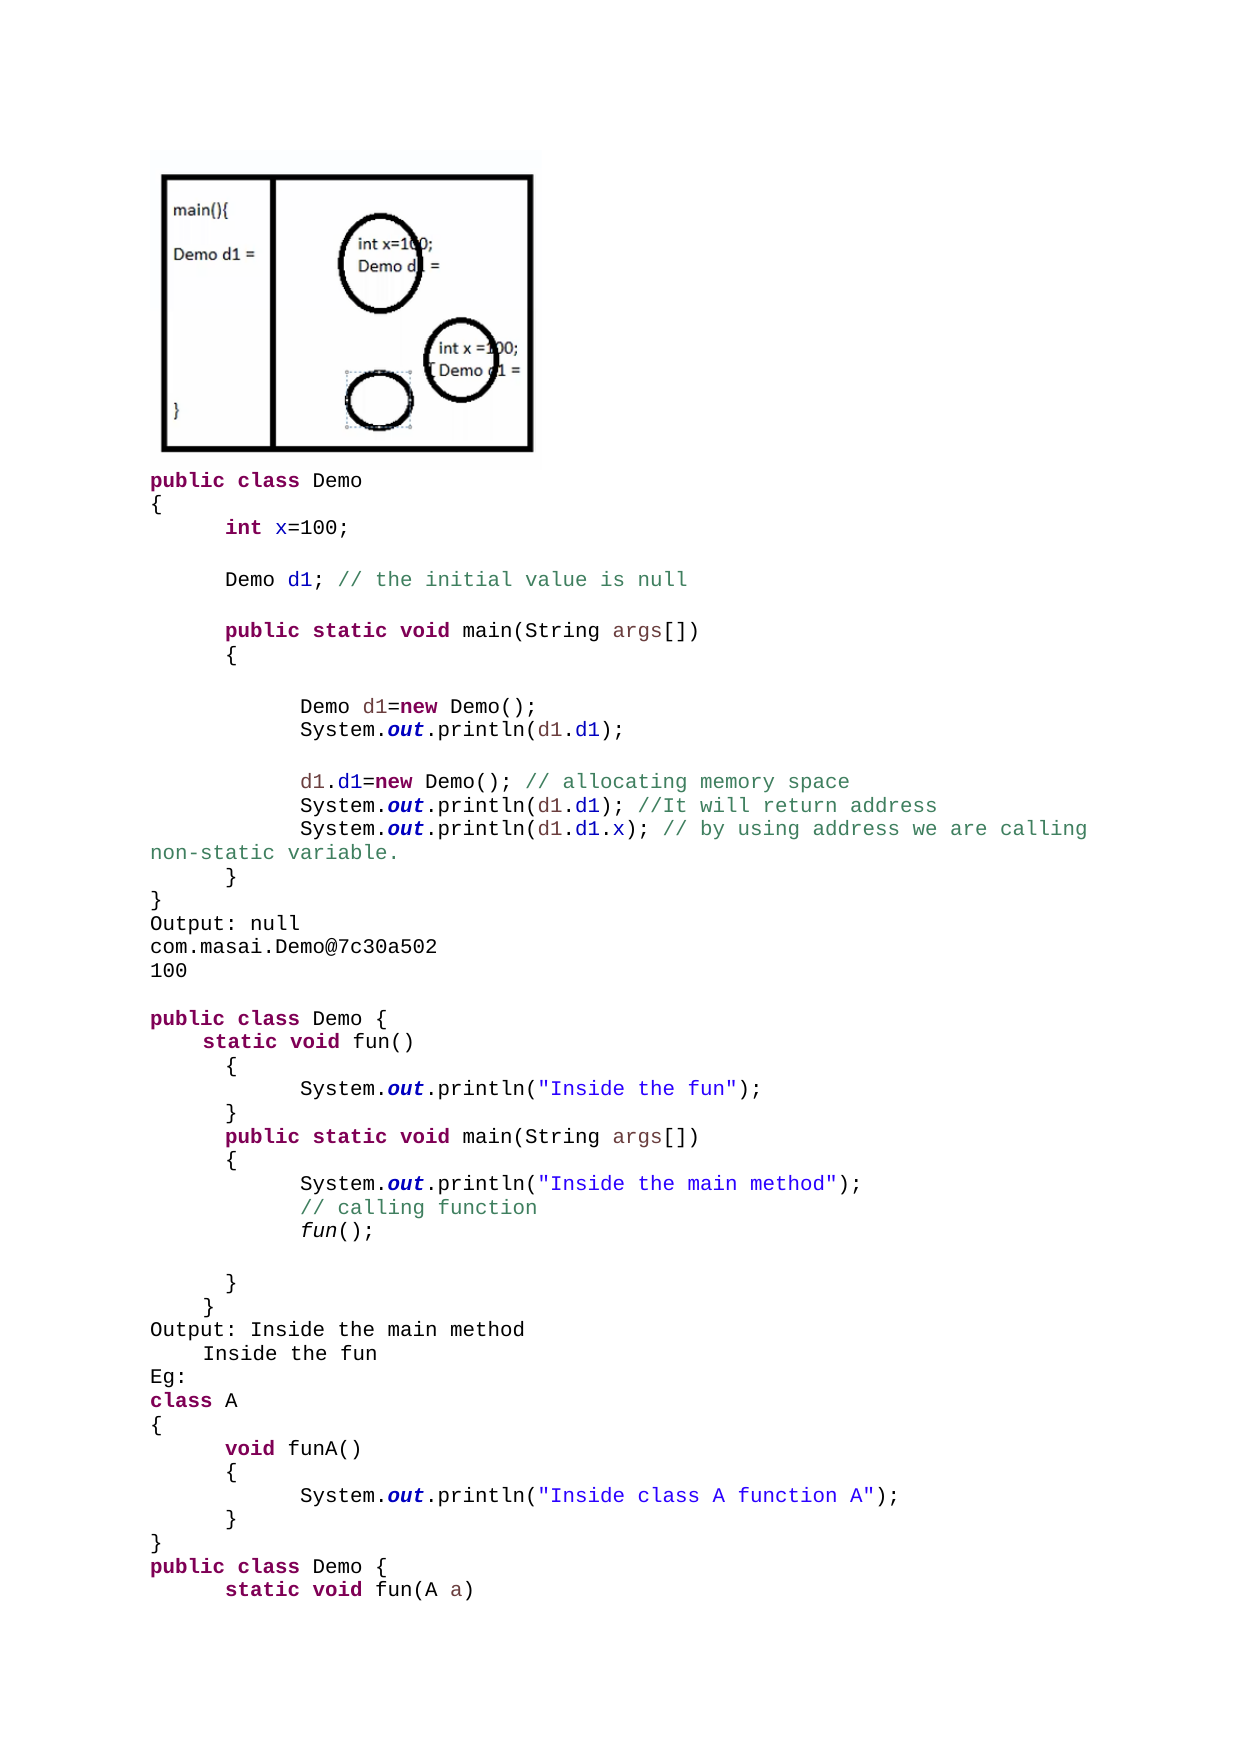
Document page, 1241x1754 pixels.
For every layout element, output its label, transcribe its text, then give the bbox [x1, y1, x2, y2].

text class A [150, 1390, 1090, 1414]
text public class Demo [150, 470, 1090, 493]
text System.out.println(d1.d1); [150, 719, 1090, 743]
list } [202, 1272, 1090, 1296]
list // calling function [202, 1197, 1090, 1220]
text { [150, 1414, 1090, 1437]
picture [150, 150, 542, 470]
text void funA() [150, 1437, 1090, 1461]
list static void fun() [202, 1031, 1090, 1055]
text System.out.println(d1.d1); //It will return address [150, 795, 1090, 818]
list System.out.println("Inside the fun"); [202, 1078, 1090, 1102]
text System.out.println("Inside class A function A"); [150, 1485, 1090, 1508]
text int x=100; [150, 517, 1090, 541]
text public class Demo { [150, 1556, 1090, 1579]
text com.masai.Demo@7c30a502 [150, 937, 1090, 960]
text } [150, 1532, 1090, 1556]
text { [150, 1461, 1090, 1485]
text public class Demo { [150, 1007, 1090, 1031]
text Eg: [150, 1367, 1090, 1390]
text 100 [150, 960, 1090, 984]
text d1.d1=new Demo(); // allocating memory space [150, 771, 1090, 795]
list fun(); [202, 1220, 1090, 1244]
text Demo d1=new Demo(); [150, 696, 1090, 719]
text Demo d1; // the initial value is null [150, 569, 1090, 592]
text } [150, 1508, 1090, 1532]
text } [150, 866, 1090, 889]
text System.out.println(d1.d1.x); // by using address we are calling non-static variable. [150, 818, 1090, 866]
text Output: Inside the main method [150, 1319, 1090, 1343]
list System.out.println("Inside the main method"); [202, 1173, 1090, 1197]
text } [150, 889, 1090, 913]
text Output: null [150, 913, 1090, 937]
list } [202, 1296, 1090, 1319]
text static void fun(A a) [150, 1579, 1090, 1603]
text { [150, 493, 1090, 517]
list { [202, 1149, 1090, 1173]
text { [150, 644, 1090, 668]
list public static void main(String args[]) [202, 1126, 1090, 1149]
list Inside the fun [202, 1343, 1090, 1367]
list } [202, 1102, 1090, 1126]
text public static void main(String args[]) [150, 620, 1090, 644]
list { [202, 1055, 1090, 1078]
